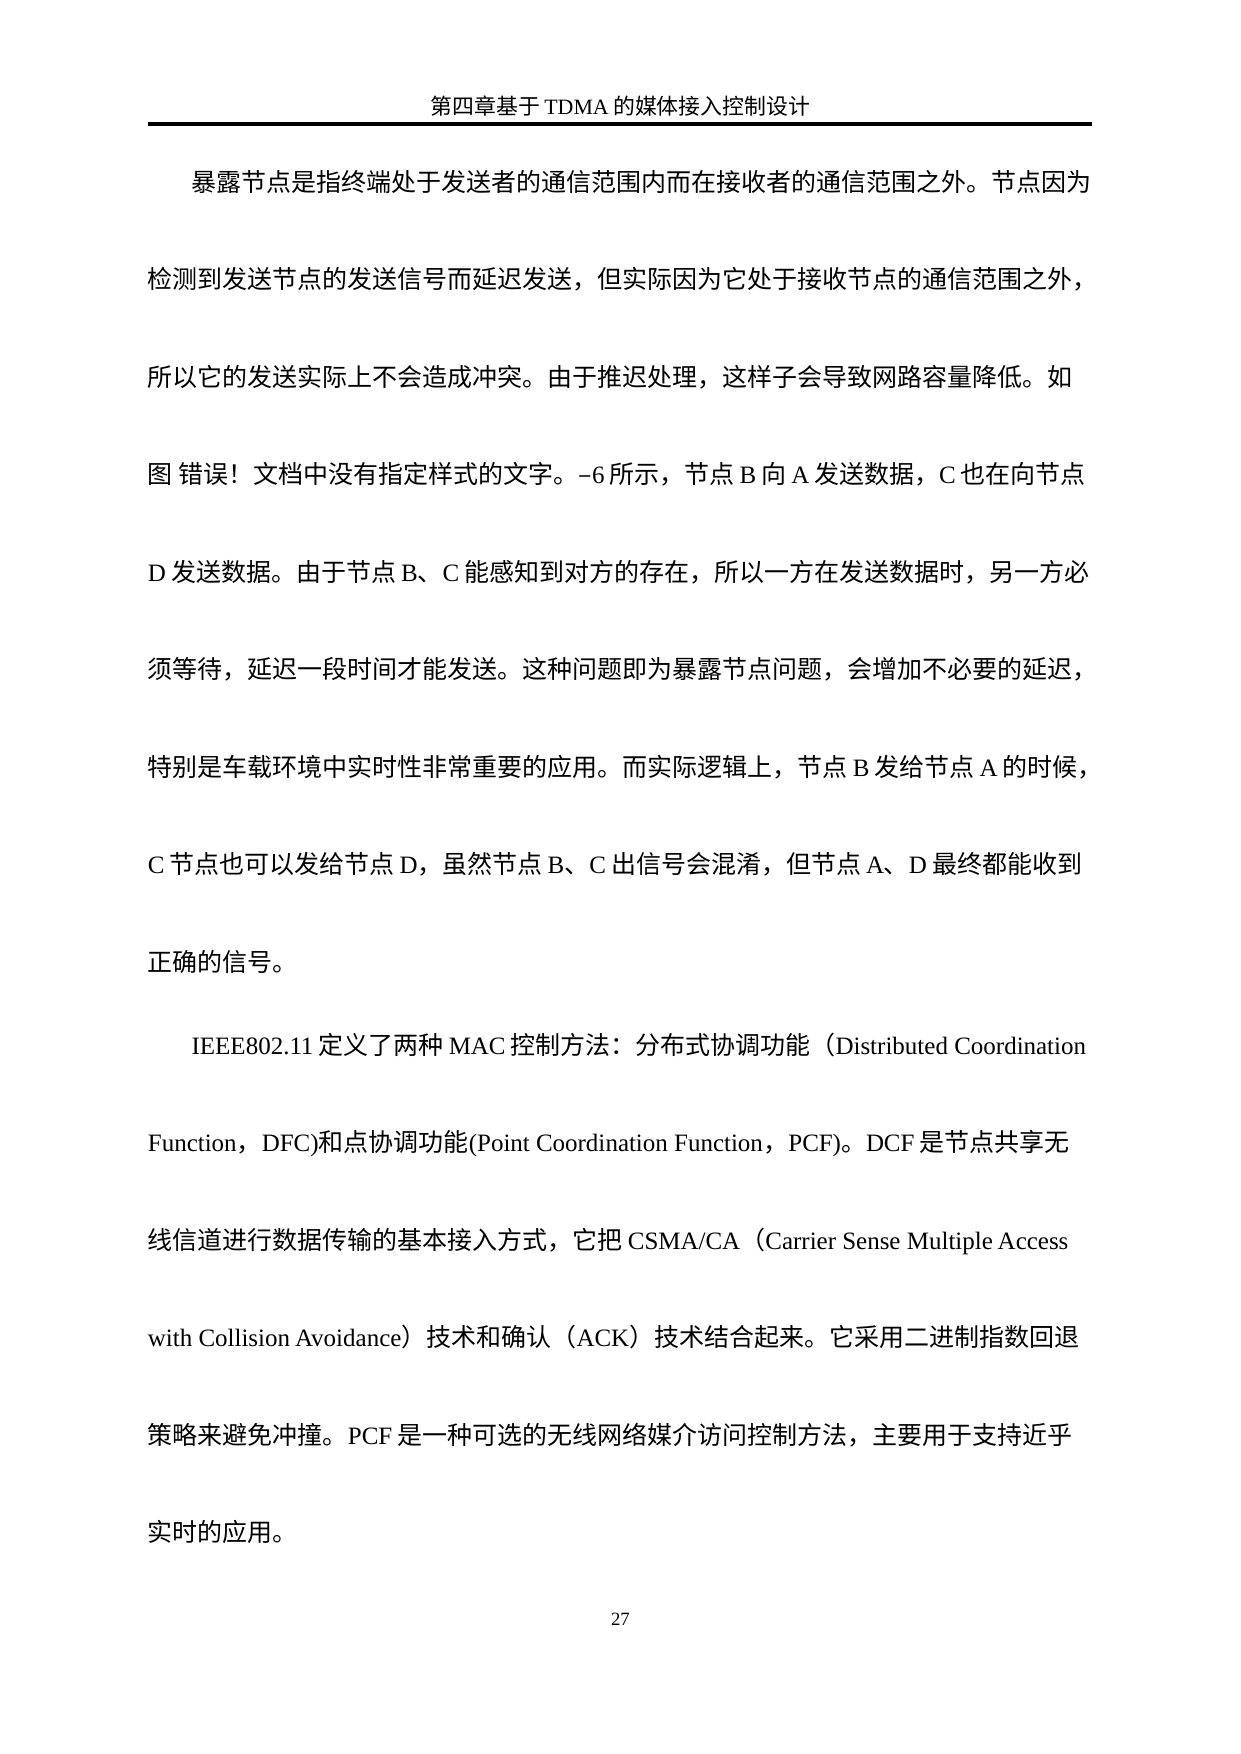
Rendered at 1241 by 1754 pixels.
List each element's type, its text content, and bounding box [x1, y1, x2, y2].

text IEEE802.11定义了两种MAC控制方法：分布式协调功能（Distributed Coordination Function，DFC)和点协调功能(Point Coordination Function，PCF)。DCF是节点共享无线信道进行数据传输的基本接入方式，它把CSMA/CA（Carrier Sense Multiple Access with Collision Avoidance）技术和确认（ACK）技术结合起来。它采用二进制指数回退策略来避免冲撞。PCF是一种可选的无线网络媒介访问控制方法，主要用于支持近乎实时的应用。 [148, 1011, 1092, 1563]
